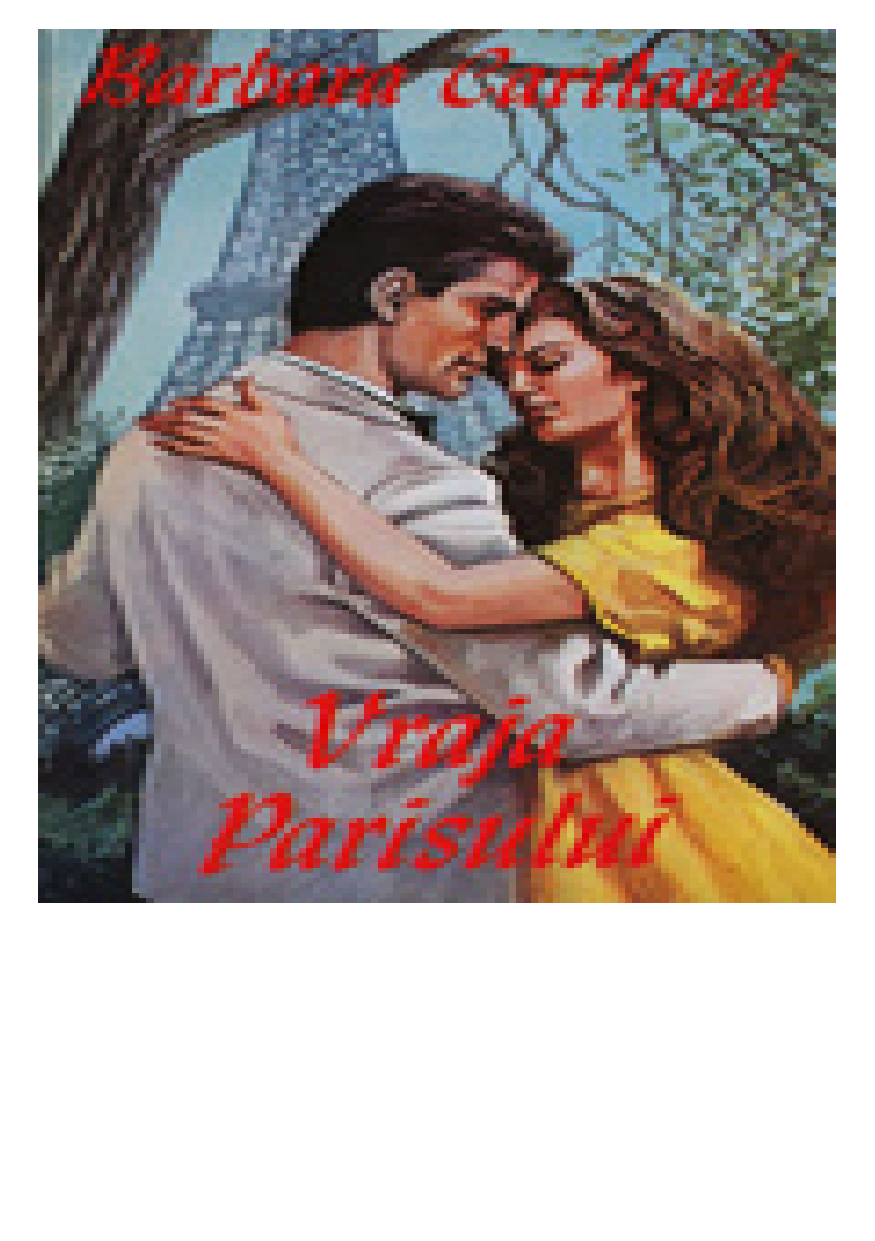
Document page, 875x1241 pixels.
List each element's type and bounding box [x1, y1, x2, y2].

picture [38, 29, 836, 903]
